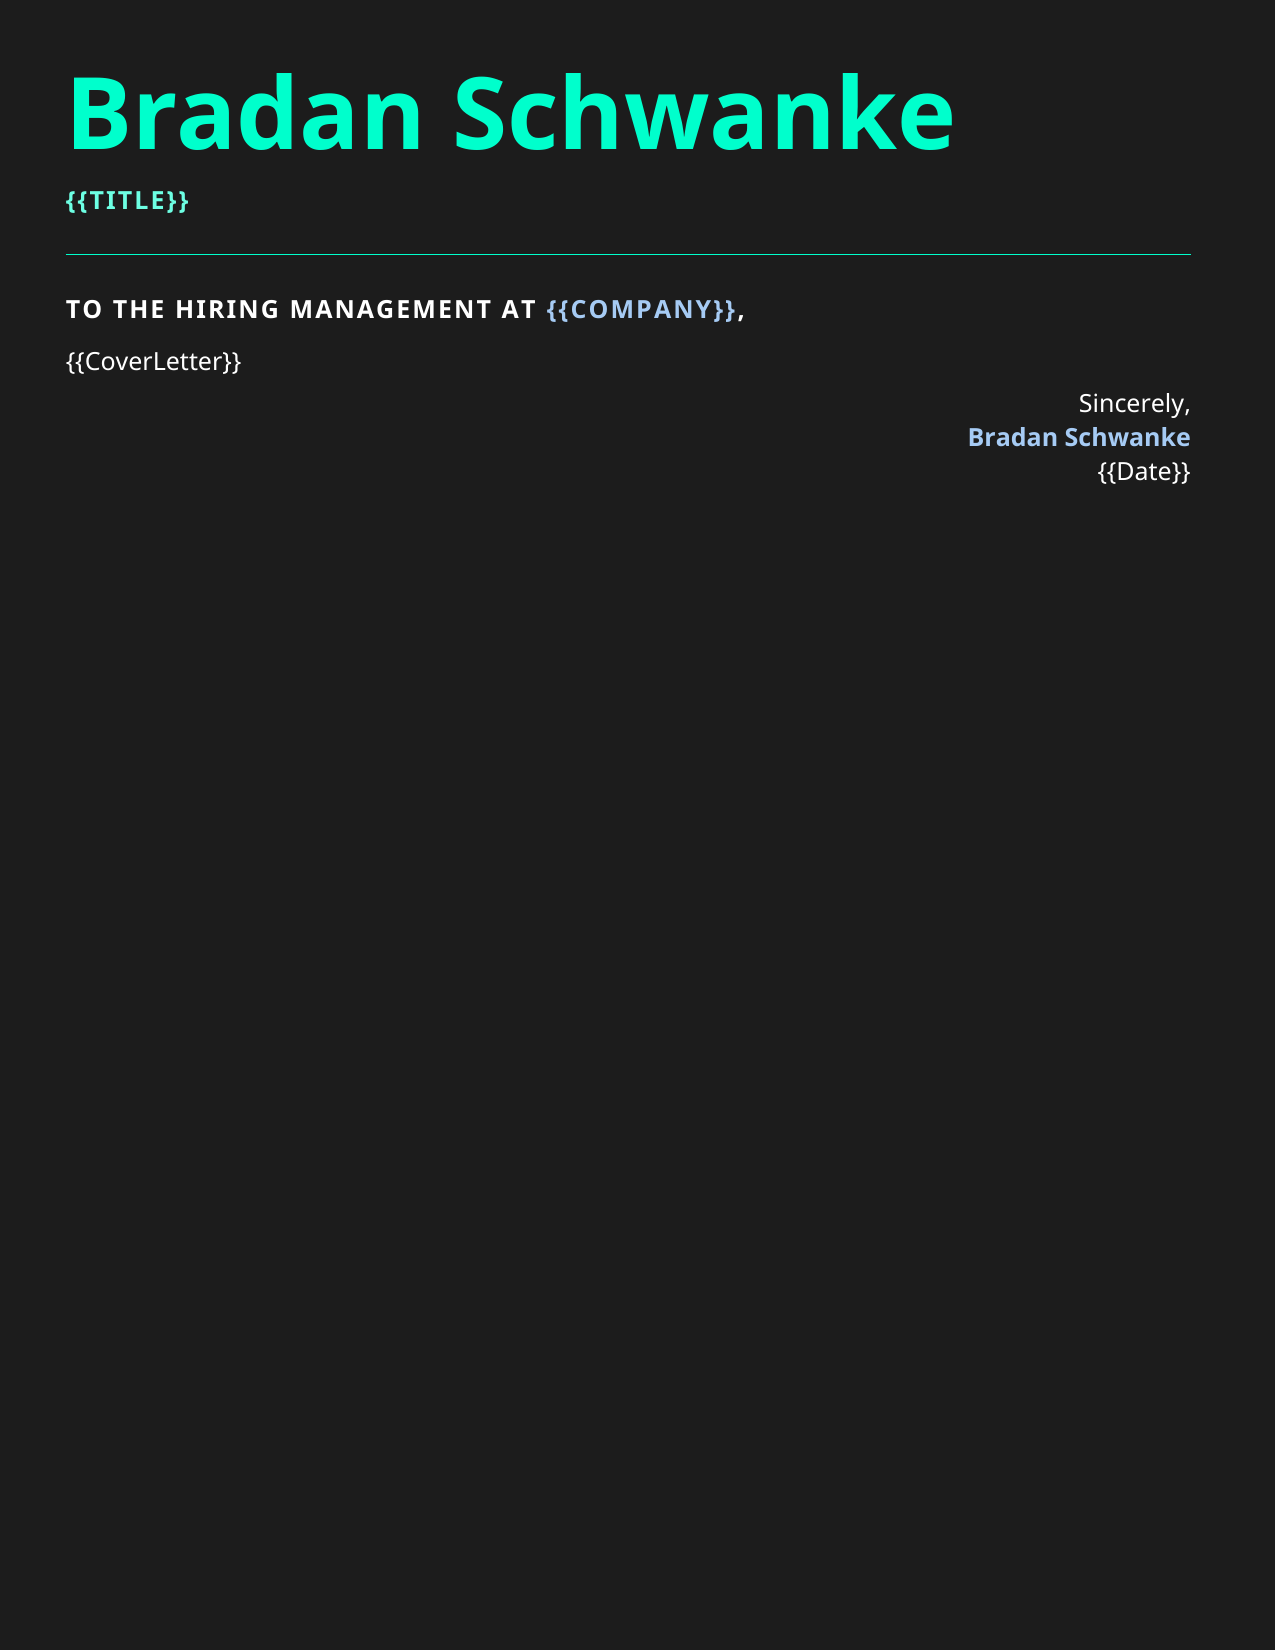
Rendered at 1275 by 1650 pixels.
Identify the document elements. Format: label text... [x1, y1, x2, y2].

table_header Bradan Schwanke {{Title}} [66, 66, 1116, 253]
table_cell to the hiring management at {{Company}}, {{CoverLetter}} Bradan Schwanke {{Date}} [66, 255, 1191, 488]
